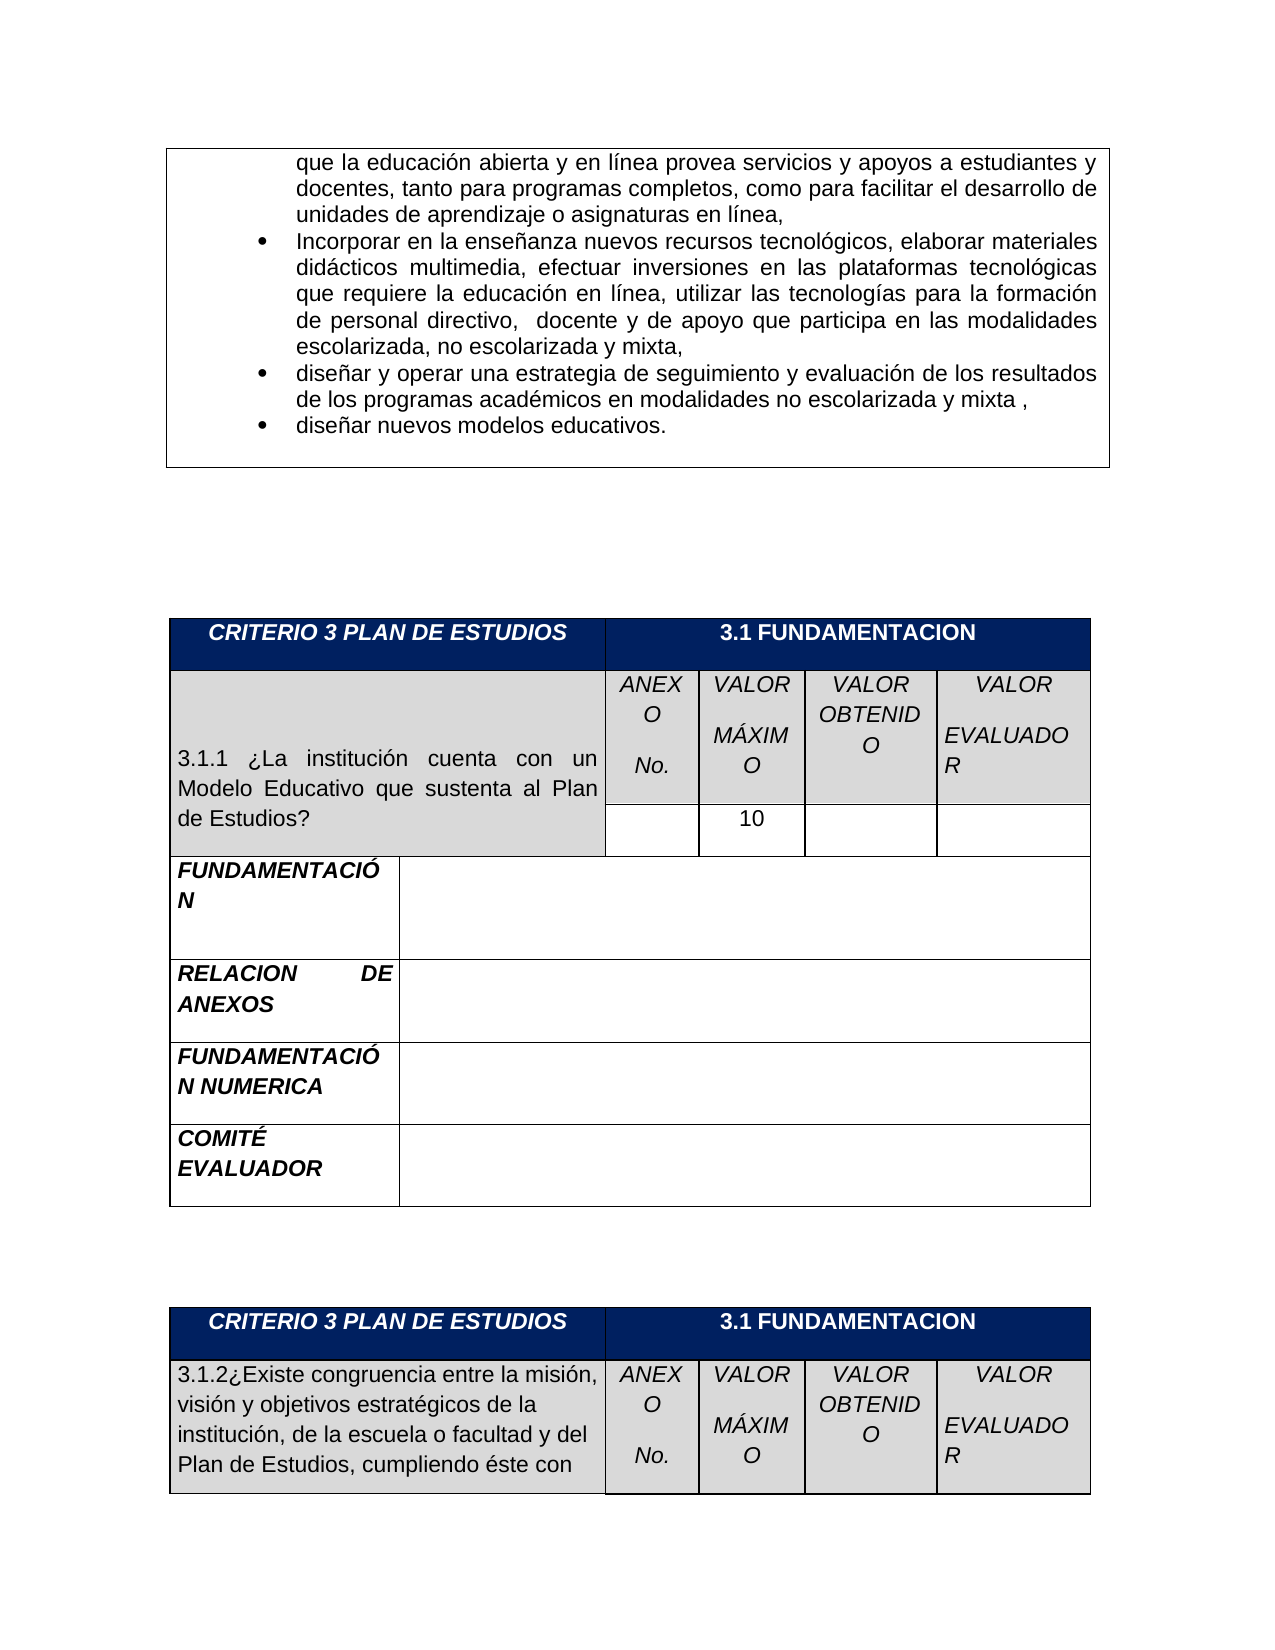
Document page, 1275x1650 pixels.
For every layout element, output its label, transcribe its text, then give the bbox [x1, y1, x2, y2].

table_header CRITERIO 3 PLAN DE ESTUDIOS [171, 619, 605, 670]
table_cell [400, 1125, 1090, 1206]
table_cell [171, 1361, 605, 1493]
table_cell [400, 857, 1090, 959]
table_cell VALOR MÁXIMO [700, 1361, 804, 1493]
table_cell ANEXO No. [606, 671, 698, 803]
table_cell FUNDAMENTACIÓN [171, 857, 399, 959]
table_cell VALOR EVALUADOR [938, 1361, 1090, 1493]
table_cell ANEXO No. [606, 1361, 698, 1493]
table_cell [400, 960, 1090, 1042]
table_header CRITERIO 3 PLAN DE ESTUDIOS [171, 1308, 605, 1359]
table_cell [400, 1043, 1090, 1124]
table_cell RELACION DE ANEXOS [171, 960, 399, 1042]
table_cell VALOR OBTENIDO [806, 1361, 936, 1493]
table_cell FUNDAMENTACIÓN NUMERICA [171, 1043, 399, 1124]
table_header FUNDAMENTACION [606, 619, 1090, 670]
table_cell VALOR OBTENIDO [806, 671, 936, 803]
table_cell [606, 805, 698, 856]
table_cell [806, 805, 936, 856]
table_cell VALOR MÁXIMO [700, 671, 804, 803]
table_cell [167, 149, 1109, 467]
table_header FUNDAMENTACION [606, 1308, 1090, 1359]
table_cell [938, 805, 1090, 856]
table_cell 10 [700, 805, 804, 856]
table_cell VALOR EVALUADOR [938, 671, 1090, 803]
table_cell 3.1.1 ¿La institución cuenta con un Modelo Educativo que sustenta al Plan de Estudios? [171, 671, 605, 856]
table_cell COMITÉ EVALUADOR [171, 1125, 399, 1206]
